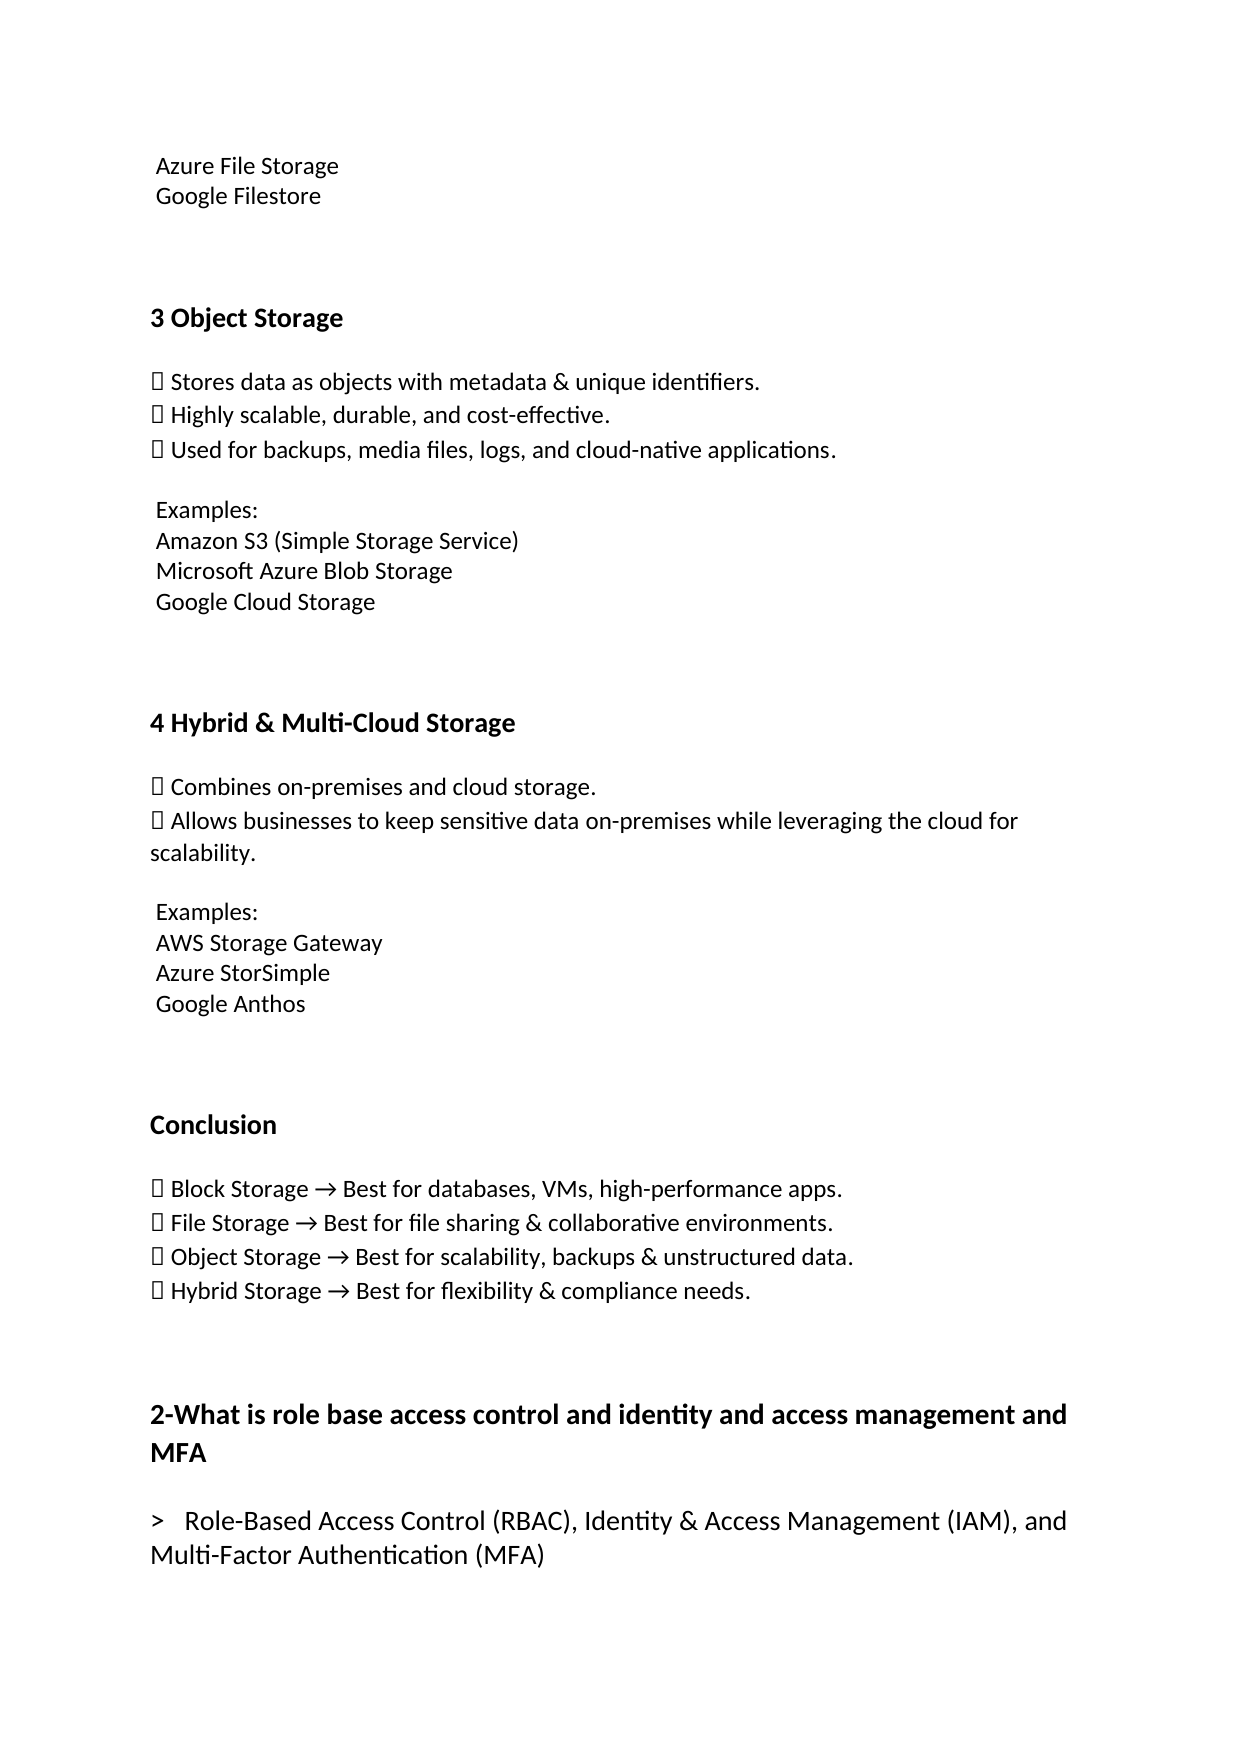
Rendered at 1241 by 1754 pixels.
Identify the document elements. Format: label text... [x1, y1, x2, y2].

subtitle 4 Hybrid & Multi-Cloud Storage [150, 705, 1090, 739]
text 2-What is role base access control and identity and access management and MFA [150, 1396, 1090, 1470]
text 🔹 Combines on-premises and cloud storage. 🔹 Allows businesses to keep sensitive data on-premises while leveraging the cloud for scalability. [150, 769, 1090, 867]
text 🔹 Stores data as objects with metadata & unique identifiers. 🔹 Highly scalable, durable, and cost-effective. 🔹 Used for backups, media files, logs, and cloud-native applications. [150, 363, 1090, 465]
subtitle 3️ Object Storage [150, 299, 1090, 334]
text Examples: Amazon EFS (Elastic File System) Azure File Storage Google Filestore [150, 150, 1090, 211]
text Examples: AWS Storage Gateway Azure StorSimple Google Anthos [150, 896, 1090, 1018]
subtitle Conclusion [150, 1107, 1090, 1141]
subtitle > Role-Based Access Control (RBAC), Identity & Access Management (IAM), and Multi-Factor Authentication (MFA) [150, 1502, 1090, 1572]
text Examples: Amazon S3 (Simple Storage Service) Microsoft Azure Blob Storage Google Cloud Storage [150, 494, 1090, 617]
text 🔹 Block Storage → Best for databases, VMs, high-performance apps. 🔹 File Storage → Best for file sharing & collaborative environments. 🔹 Object Storage → Best for scalability, backups & unstructured data. 🔹 Hybrid Storage → Best for flexibility & compliance needs. [150, 1171, 1090, 1307]
